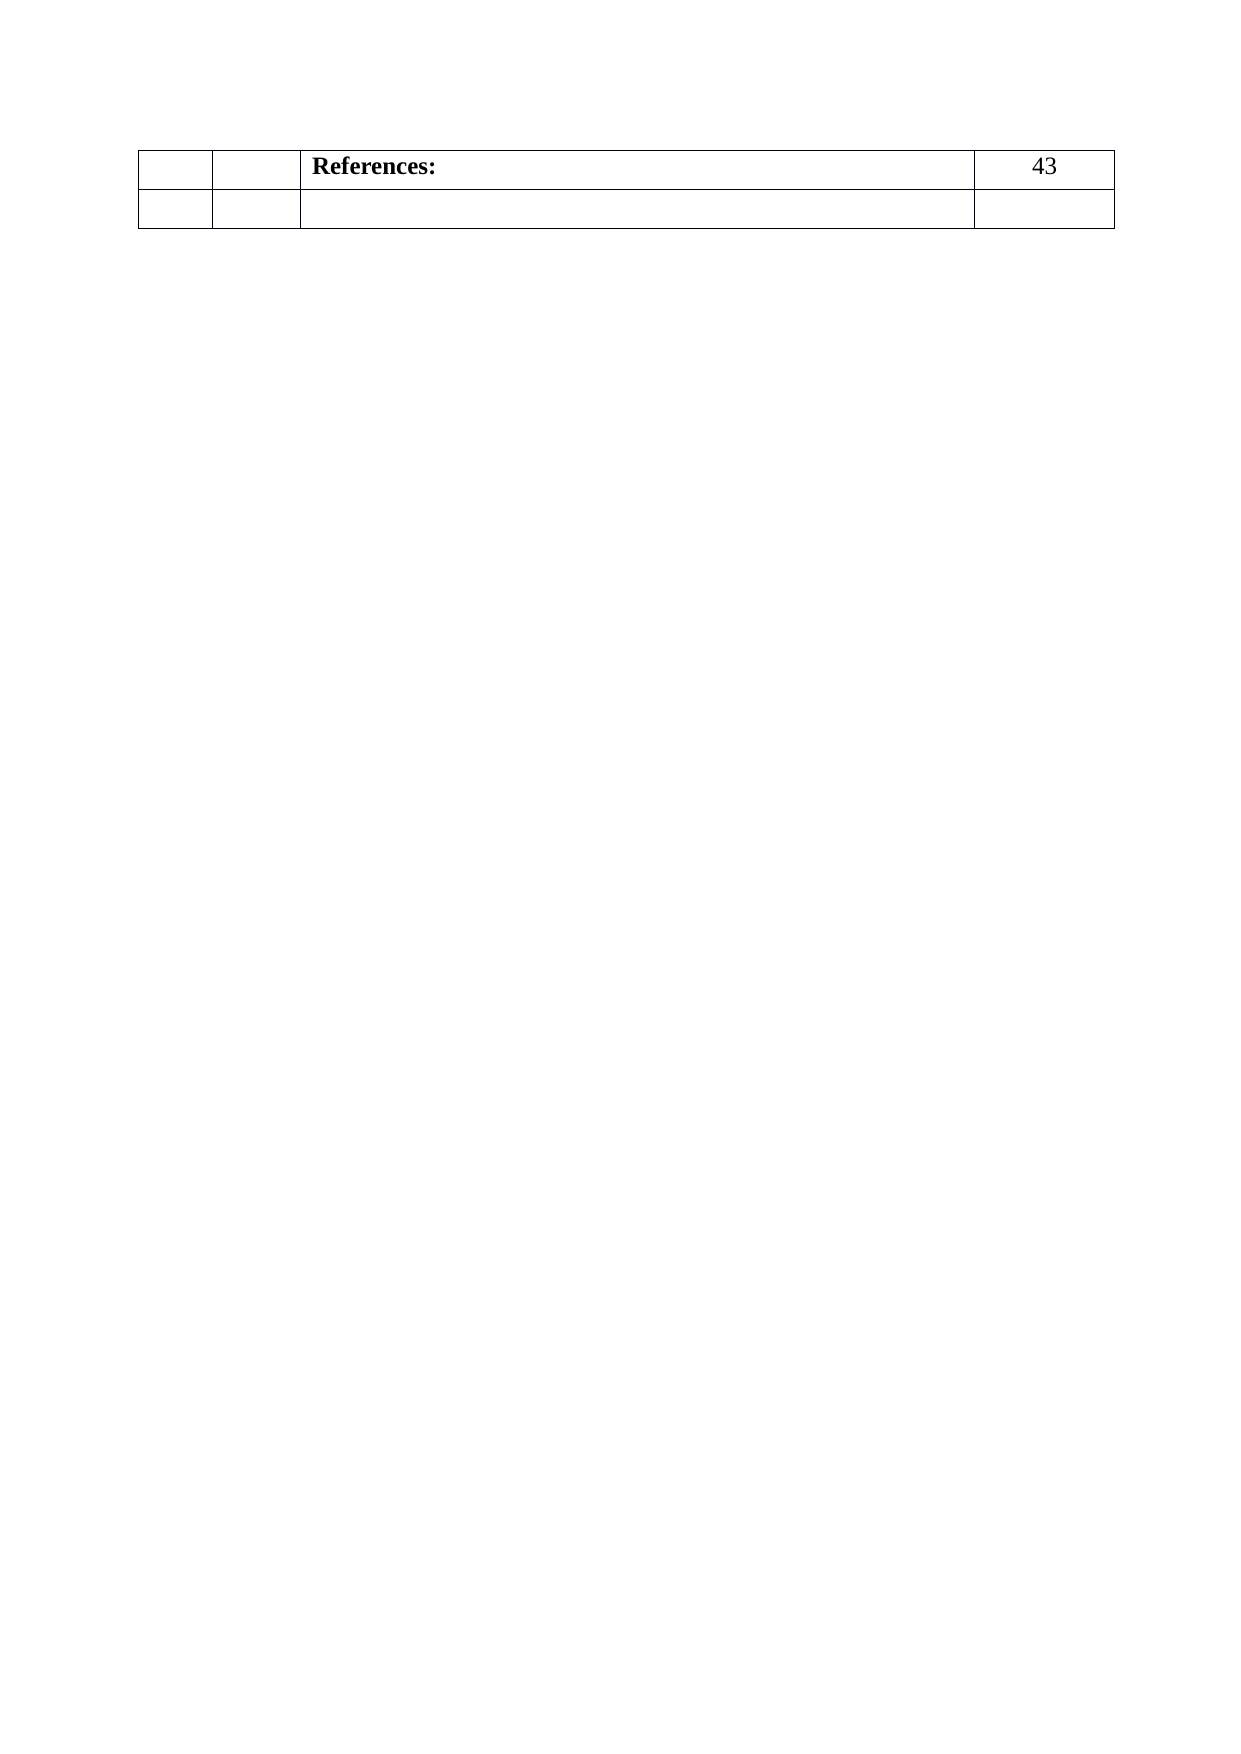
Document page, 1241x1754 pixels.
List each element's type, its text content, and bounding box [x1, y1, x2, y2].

table_cell 43 [975, 151, 1114, 189]
table_cell References: [301, 151, 974, 189]
table_cell [139, 151, 212, 189]
table_cell [301, 190, 974, 228]
table_cell [139, 190, 212, 228]
table_cell [213, 151, 300, 189]
table_cell [975, 190, 1114, 228]
table_cell [213, 190, 300, 228]
